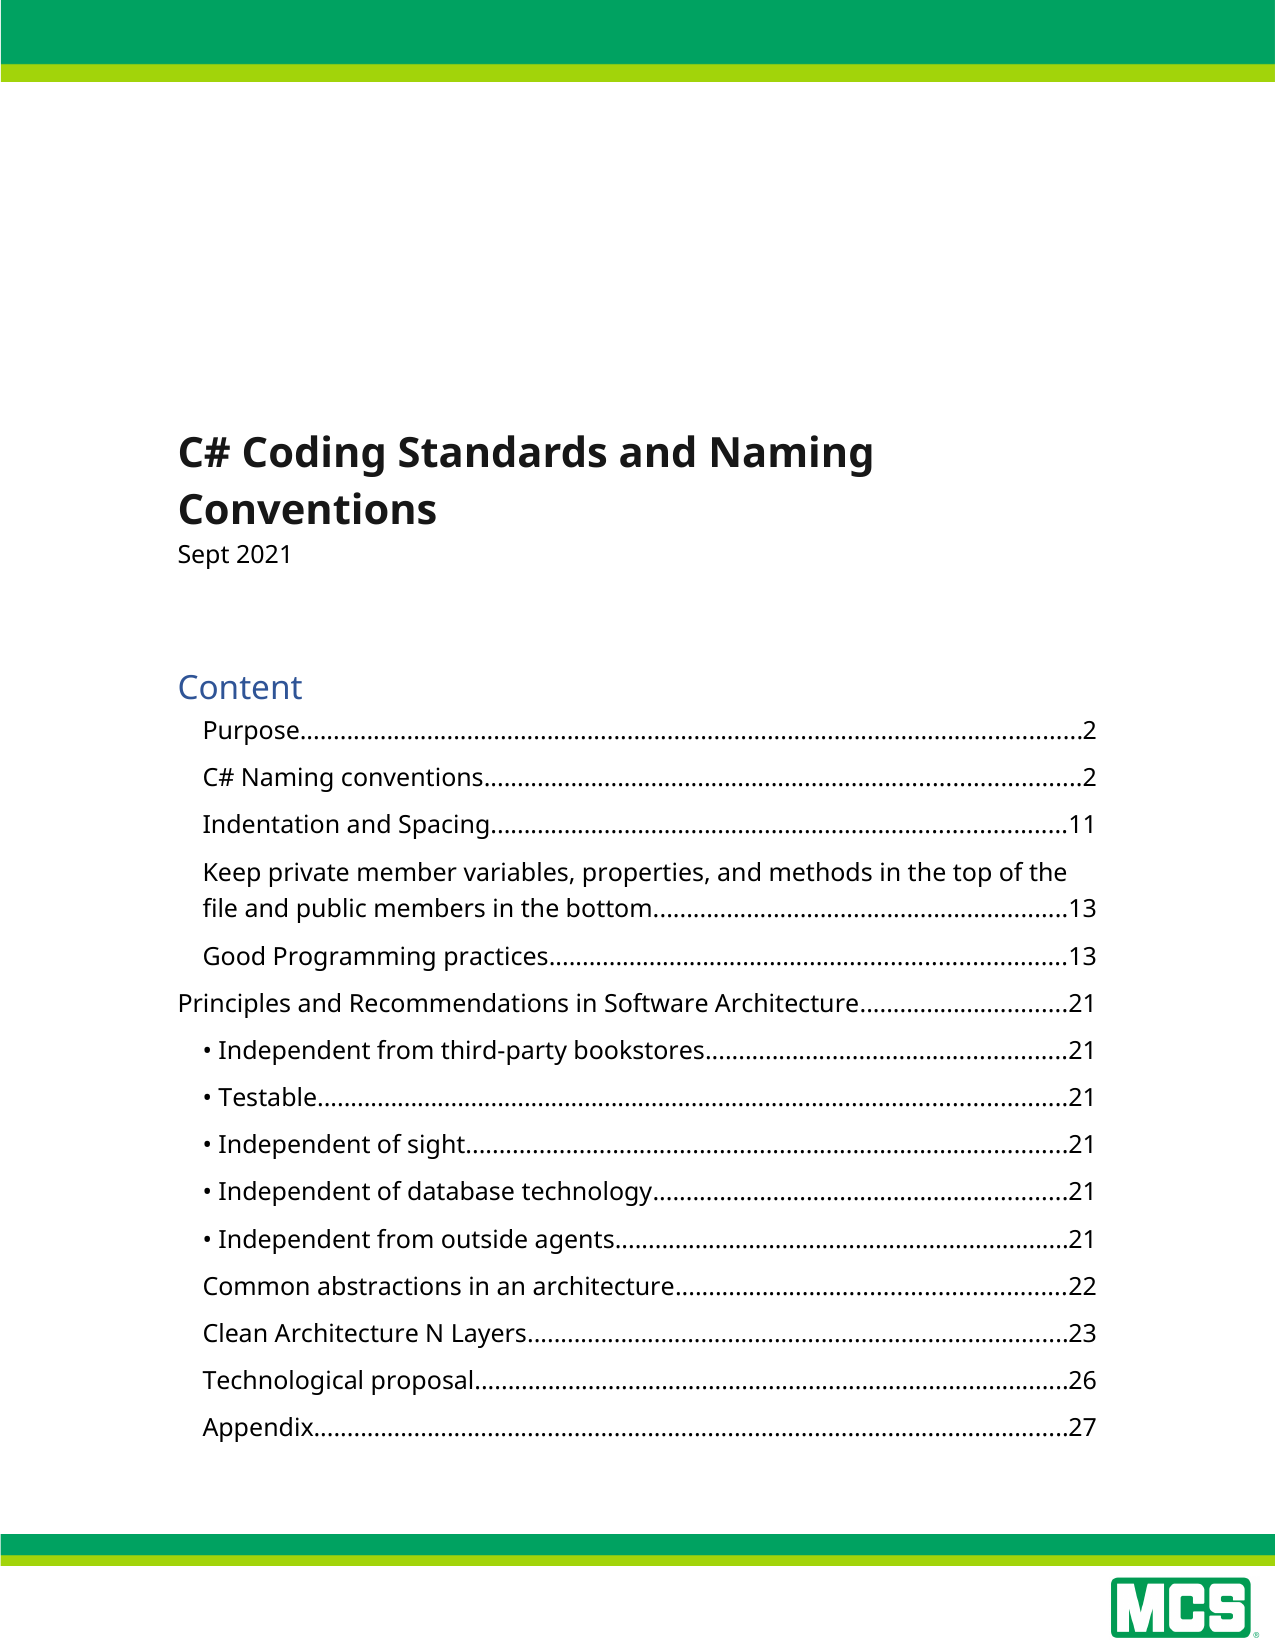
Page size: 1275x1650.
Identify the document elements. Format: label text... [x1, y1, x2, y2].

text Sept 2021 [177, 536, 1098, 571]
text C# Coding Standards and Naming Conventions [177, 423, 1098, 536]
picture [0, 1534, 1275, 1566]
picture [0, 0, 1275, 82]
picture [1109, 1576, 1260, 1640]
